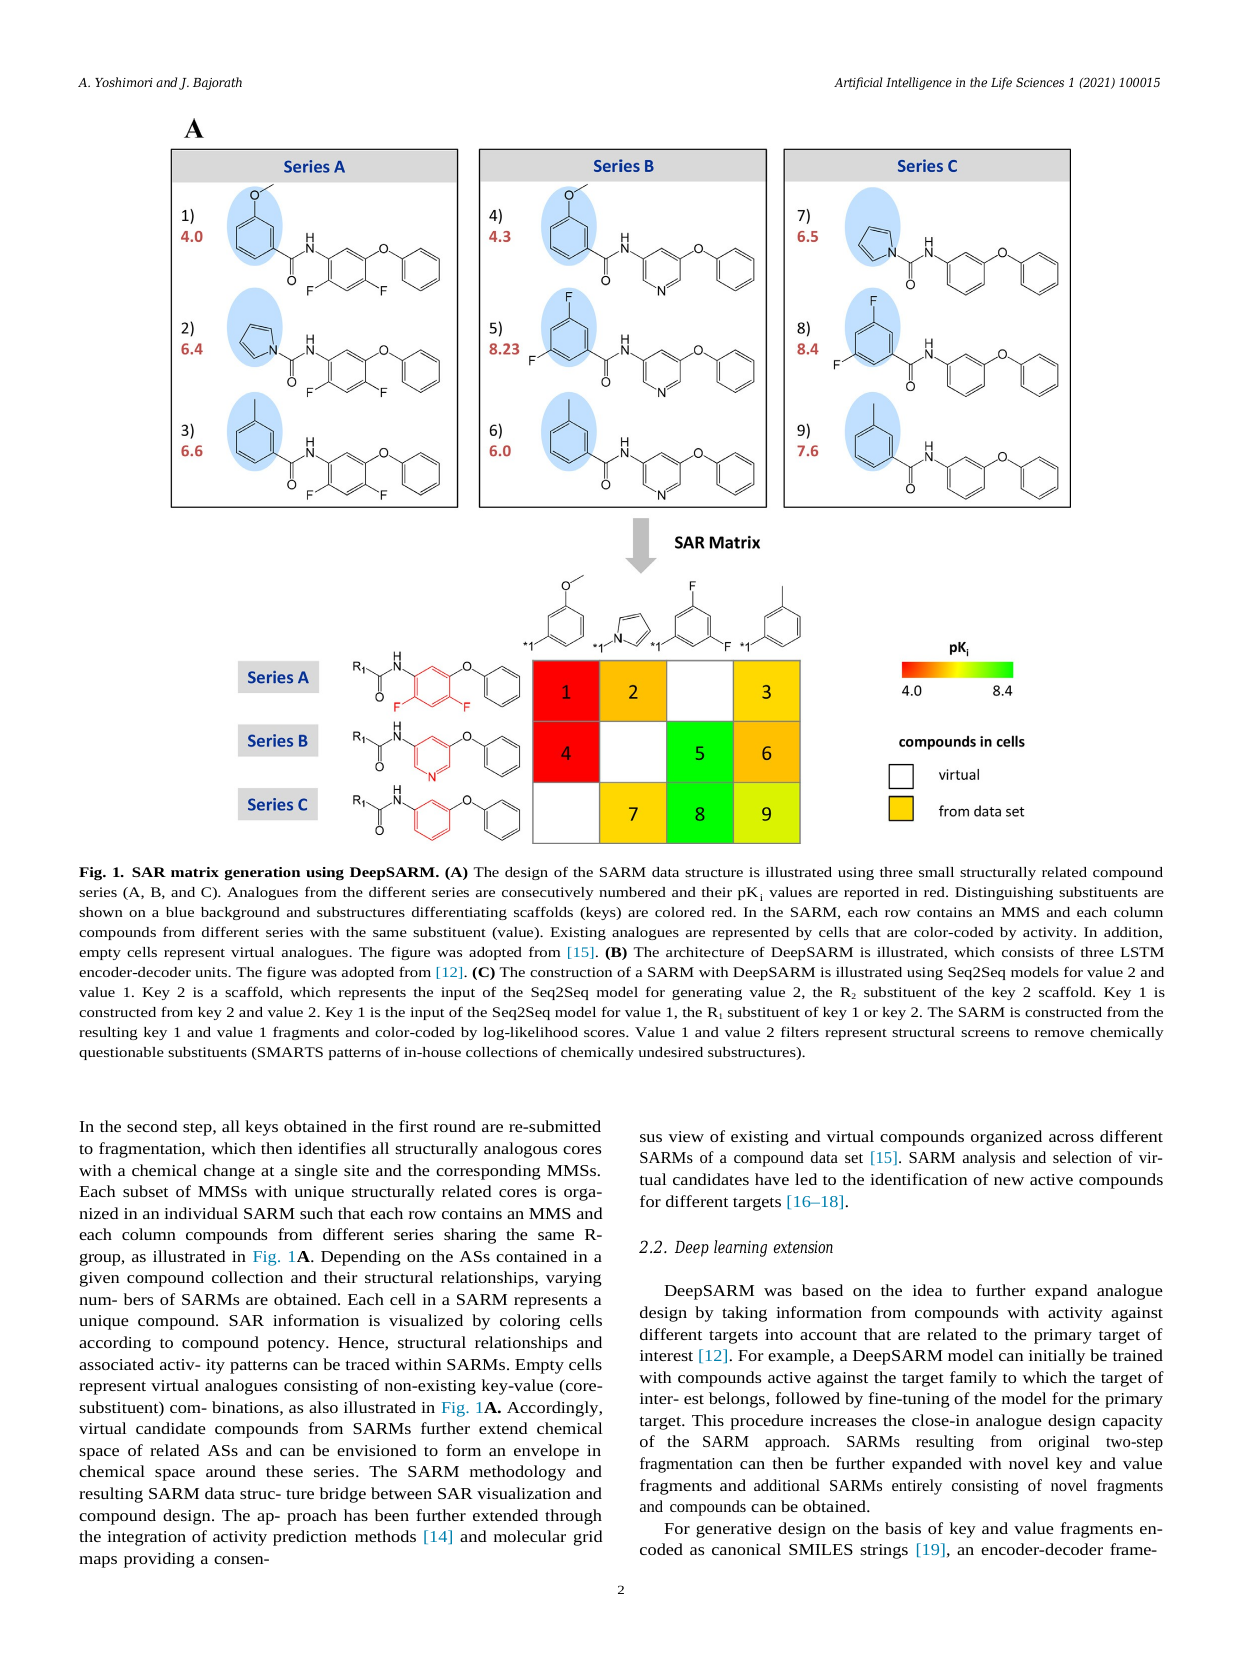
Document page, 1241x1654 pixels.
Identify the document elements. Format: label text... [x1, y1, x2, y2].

picture [442, 1402, 451, 1411]
text In the second step, all keys obtained in the first round are re-submitted to fragmentation, which then identifies all structurally analogous cores with a chemical change at a single site and the corresponding MMSs. Each subset of MMSs with unique structurally related cores is orga- nized in an individual SARM such that each row contains an MMS and each column compounds from different series sharing the same R-group, as illustrated in Fig. 1A. Depending on the ASs contained in a given compound collection and their structural relationships, varying num- bers of SARMs are obtained. Each cell in a SARM represents a unique compound. SAR information is visualized by coloring cells according to compound potency. Hence, structural relationships and associated activ- ity patterns can be traced within SARMs. Empty cells represent virtual analogues consisting of non-existing key-value (core-substituent) com- binations, as also illustrated in Fig. 1A. Accordingly, virtual candidate compounds from SARMs further extend chemical space of related ASs and can be envisioned to form an envelope in chemical space around these series. The SARM methodology and resulting SARM data struc- ture bridge between SAR visualization and compound design. The ap- proach has been further extended through the integration of activity prediction methods [14] and molecular grid maps providing a consen- [79, 1117, 603, 1568]
picture [699, 1349, 703, 1363]
text Fig. 1. SAR matrix generation using DeepSARM. (A) The design of the SARM data structure is illustrated using three small structurally related compound series (A, B, and C). Analogues from the different series are consecutively numbered and their pKi values are reported in red. Distinguishing substituents are shown on a blue background and substructures differentiating scaffolds (keys) are colored red. In the SARM, each row contains an MMS and each column compounds from different series with the same substituent (value). Existing analogues are represented by cells that are color-coded by activity. In addition, empty cells represent virtual analogues. The figure was adopted from [15]. (B) The architecture of DeepSARM is illustrated, which consists of three LSTM encoder-decoder units. The figure was adopted from [12]. (C) The construction of a SARM with DeepSARM is illustrated using Seq2Seq models for value 2 and value 1. Key 2 is a scaffold, which represents the input of the Seq2Seq model for generating value 2, the R2 substituent of the key 2 scaffold. Key 1 is constructed from key 2 and value 2. Key 1 is the input of the Seq2Seq model for value 1, the R1 substituent of key 1 or key 2. The SARM is constructed from the resulting key 1 and value 1 fragments and color-coded by log-likelihood scores. Value 1 and value 2 filters represent structural screens to remove chemically questionable substituents (SMARTS patterns of in-house collections of chemically undesired substructures). [79, 862, 1165, 1062]
picture [424, 1530, 428, 1544]
text For generative design on the basis of key and value fragments en- coded as canonical SMILES strings [19], an encoder-decoder frame- [639, 1518, 1163, 1559]
picture [871, 1151, 875, 1165]
list Deep learning extension [639, 1238, 1176, 1257]
text sus view of existing and virtual compounds organized across different SARMs of a compound data set [15]. SARM analysis and selection of vir- tual candidates have led to the identification of new active compounds for different targets [16–18]. [639, 1127, 1163, 1211]
picture [877, 1152, 882, 1163]
picture [574, 947, 578, 957]
text DeepSARM was based on the idea to further expand analogue design by taking information from compounds with activity against different targets into account that are related to the primary target of interest [12]. For example, a DeepSARM model can initially be trained with compounds active against the target family to which the target of inter- est belongs, followed by fine-tuning of the model for the primary target. This procedure increases the close-in analogue design capacity of the SARM approach. SARMs resulting from original two-step fragmentation can then be further expanded with novel key and value fragments and additional SARMs entirely consisting of novel fragments and compounds can be obtained. [639, 1281, 1163, 1516]
picture [170, 118, 1071, 844]
